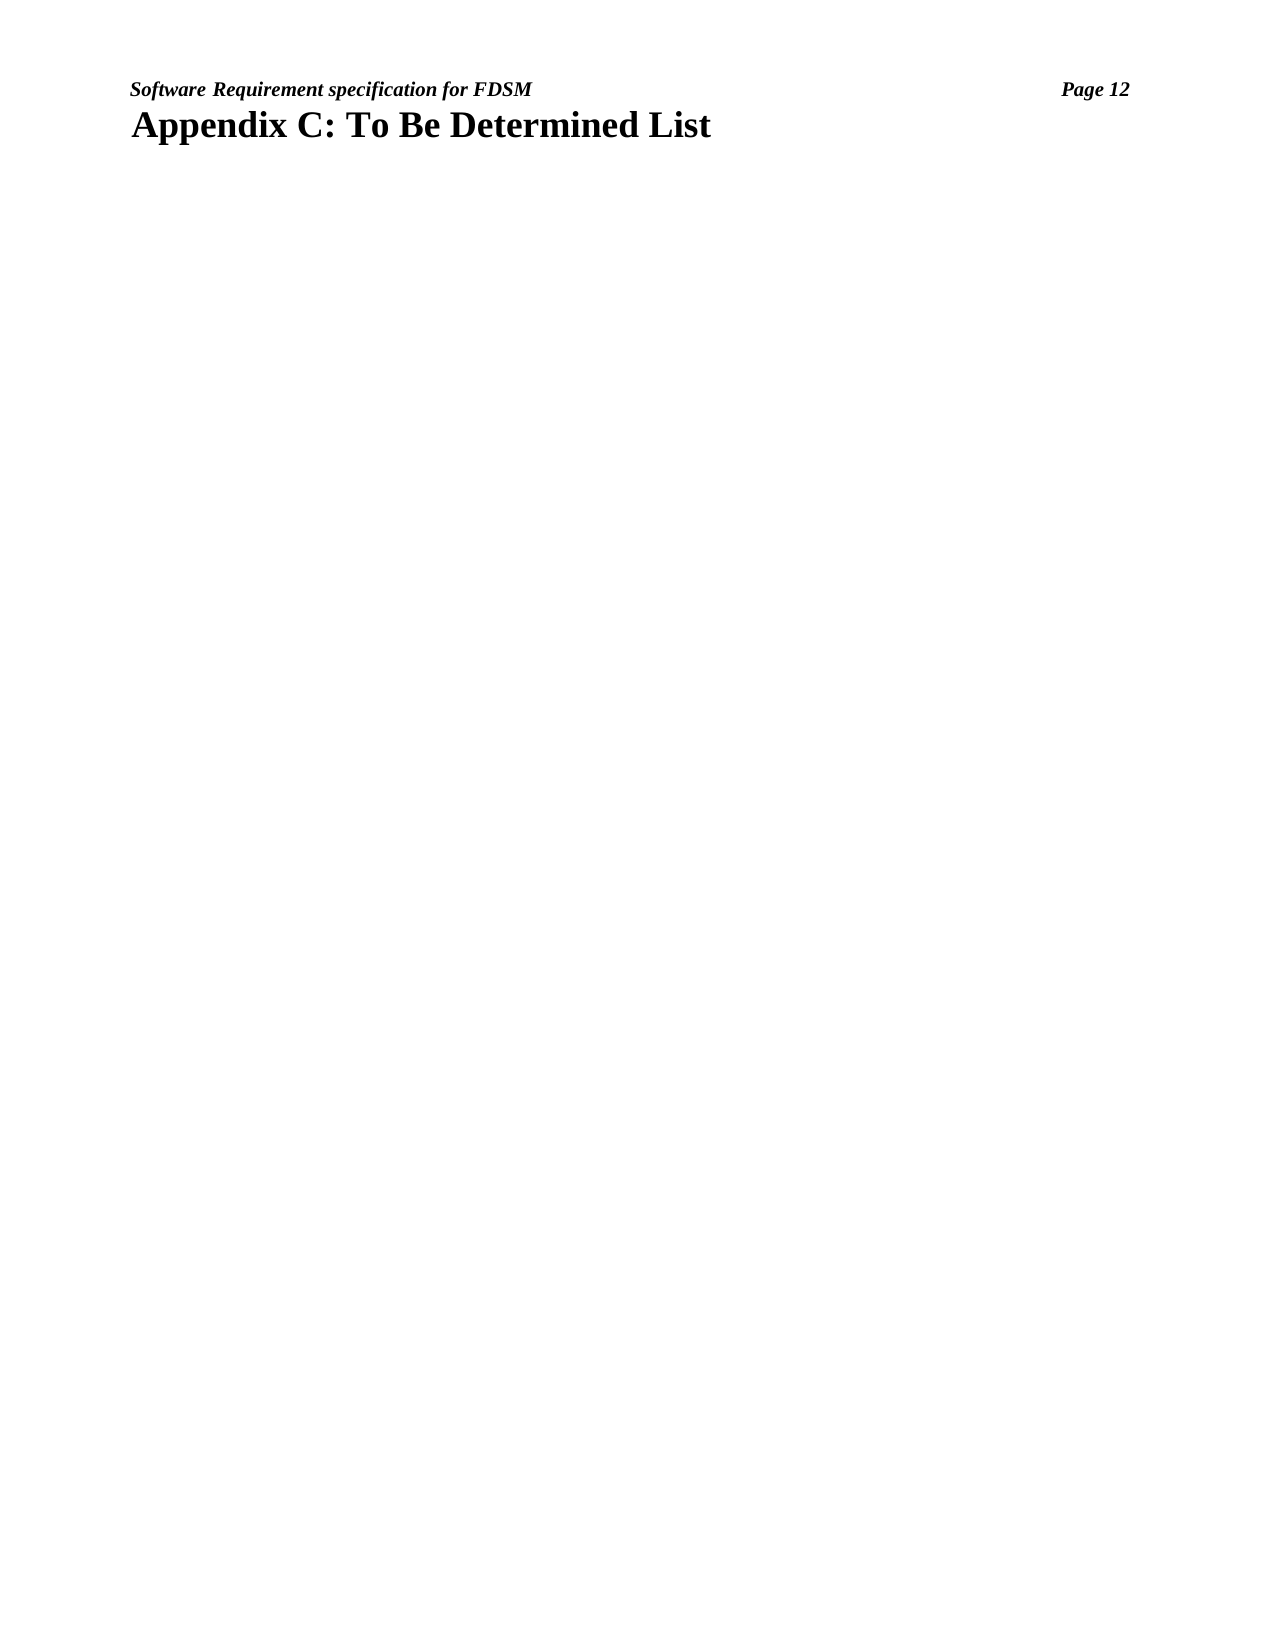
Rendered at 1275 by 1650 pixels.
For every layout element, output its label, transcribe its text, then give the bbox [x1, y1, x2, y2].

subtitle Appendix C: To Be Determined List [131, 103, 1193, 146]
